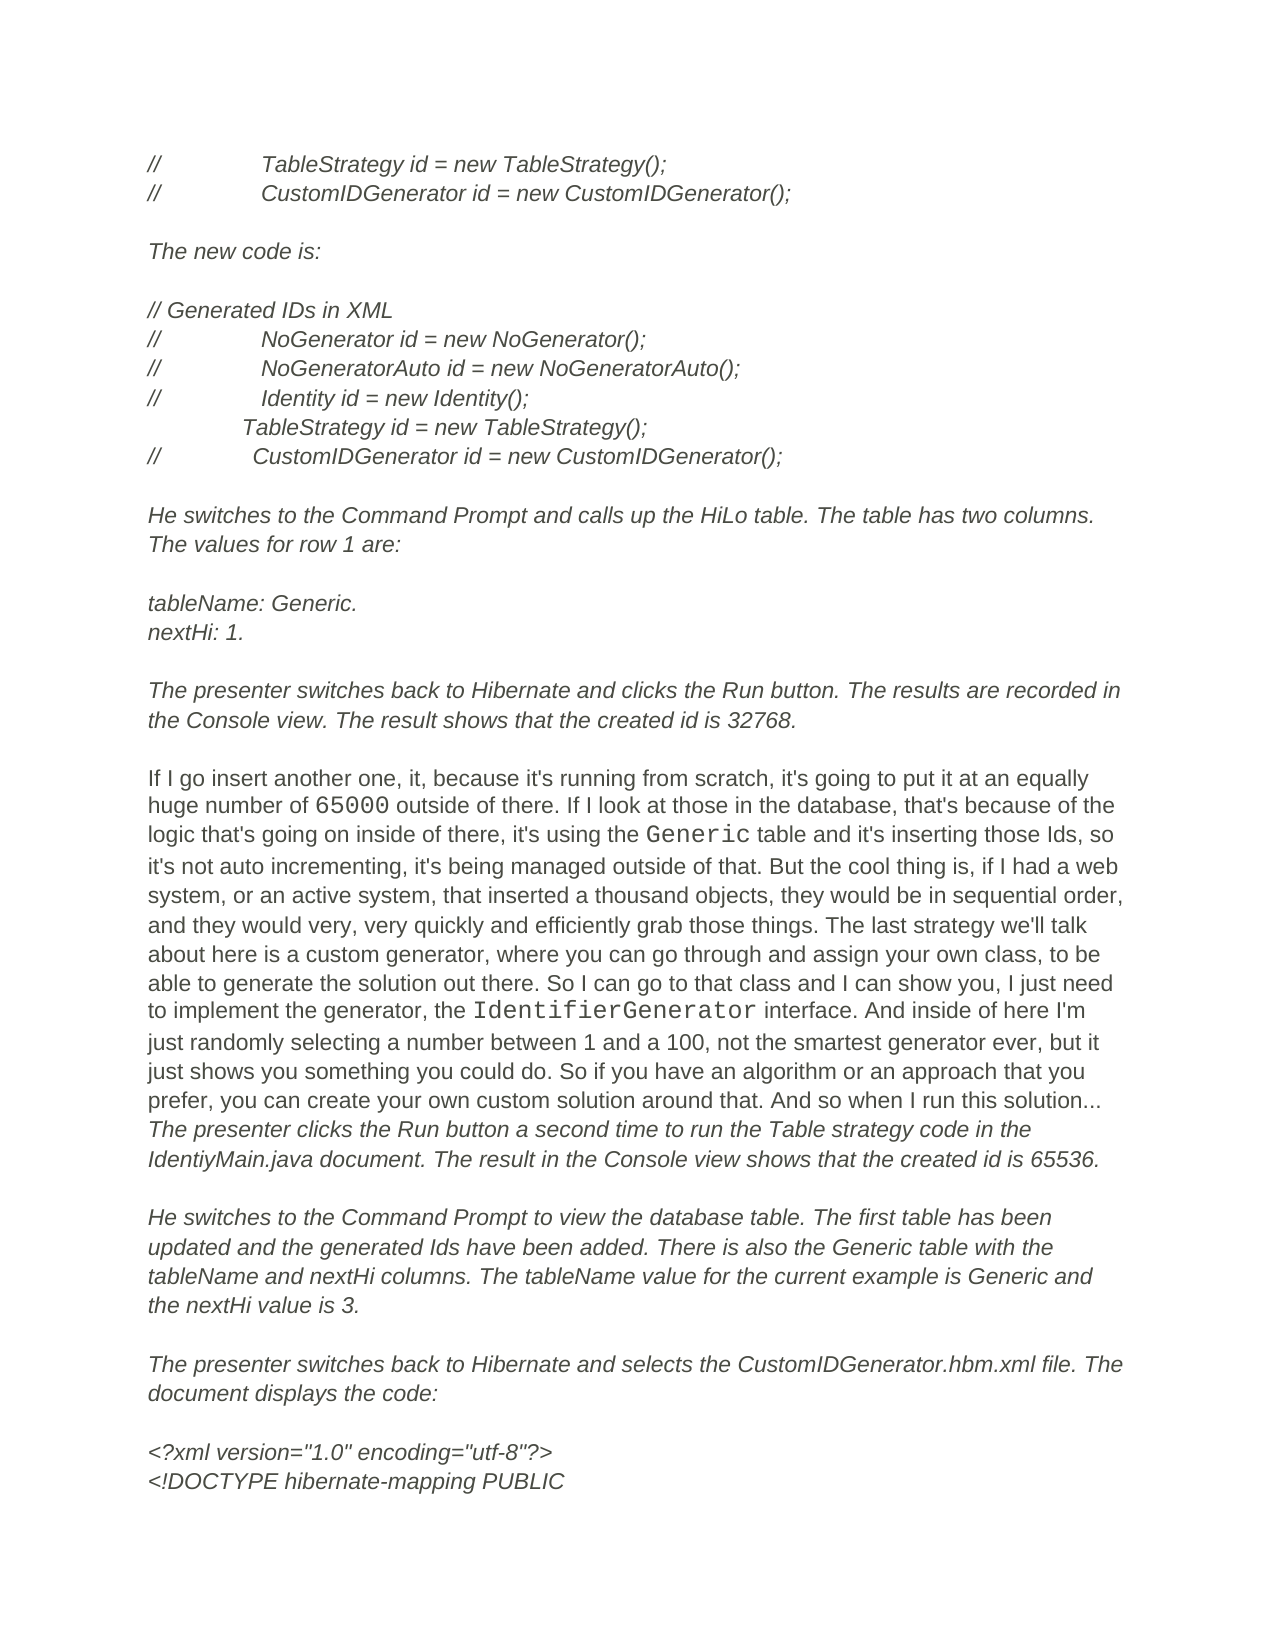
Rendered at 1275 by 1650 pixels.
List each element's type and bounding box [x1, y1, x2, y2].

text [148, 148, 1127, 1494]
